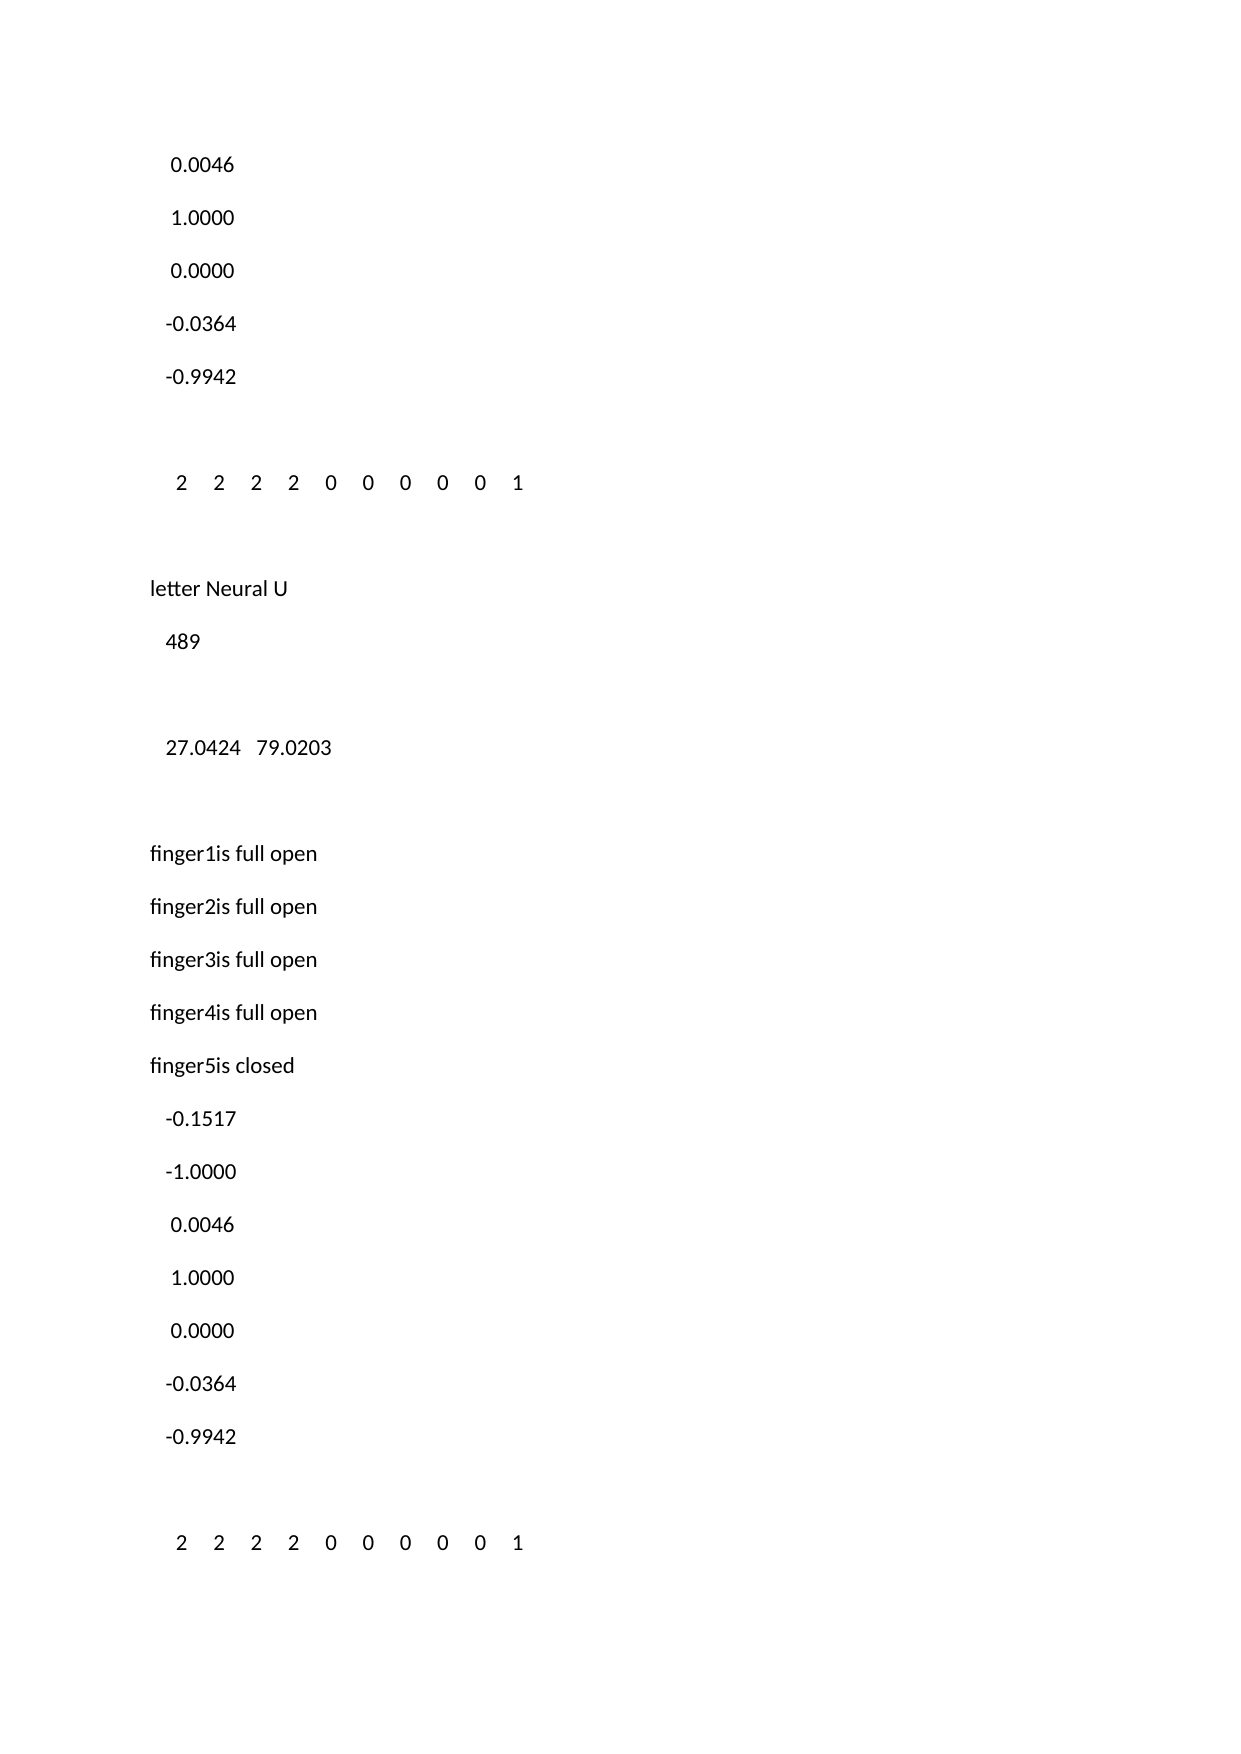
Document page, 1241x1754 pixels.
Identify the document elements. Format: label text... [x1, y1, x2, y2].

text letter Neural U [150, 574, 1090, 602]
text 2 2 2 2 0 0 0 0 0 1 [150, 468, 1090, 496]
text -0.9942 [150, 1422, 1090, 1451]
text 0.0046 [150, 1210, 1090, 1238]
text 0.0000 [150, 256, 1090, 284]
text finger5is closed [150, 1051, 1090, 1079]
text 1.0000 [150, 1263, 1090, 1291]
text -0.0364 [150, 309, 1090, 337]
text 2 2 2 2 0 0 0 0 0 1 [150, 1528, 1090, 1557]
text finger2is full open [150, 892, 1090, 920]
text -1.0000 [150, 1157, 1090, 1185]
text 0.0046 [150, 150, 1090, 178]
text 27.0424 79.0203 [150, 733, 1090, 761]
text finger3is full open [150, 945, 1090, 973]
text -0.1517 [150, 1104, 1090, 1132]
text finger4is full open [150, 998, 1090, 1026]
text 1.0000 [150, 203, 1090, 231]
text -0.0364 [150, 1369, 1090, 1397]
text finger1is full open [150, 839, 1090, 867]
text -0.9942 [150, 362, 1090, 390]
text 489 [150, 627, 1090, 655]
text 0.0000 [150, 1316, 1090, 1344]
